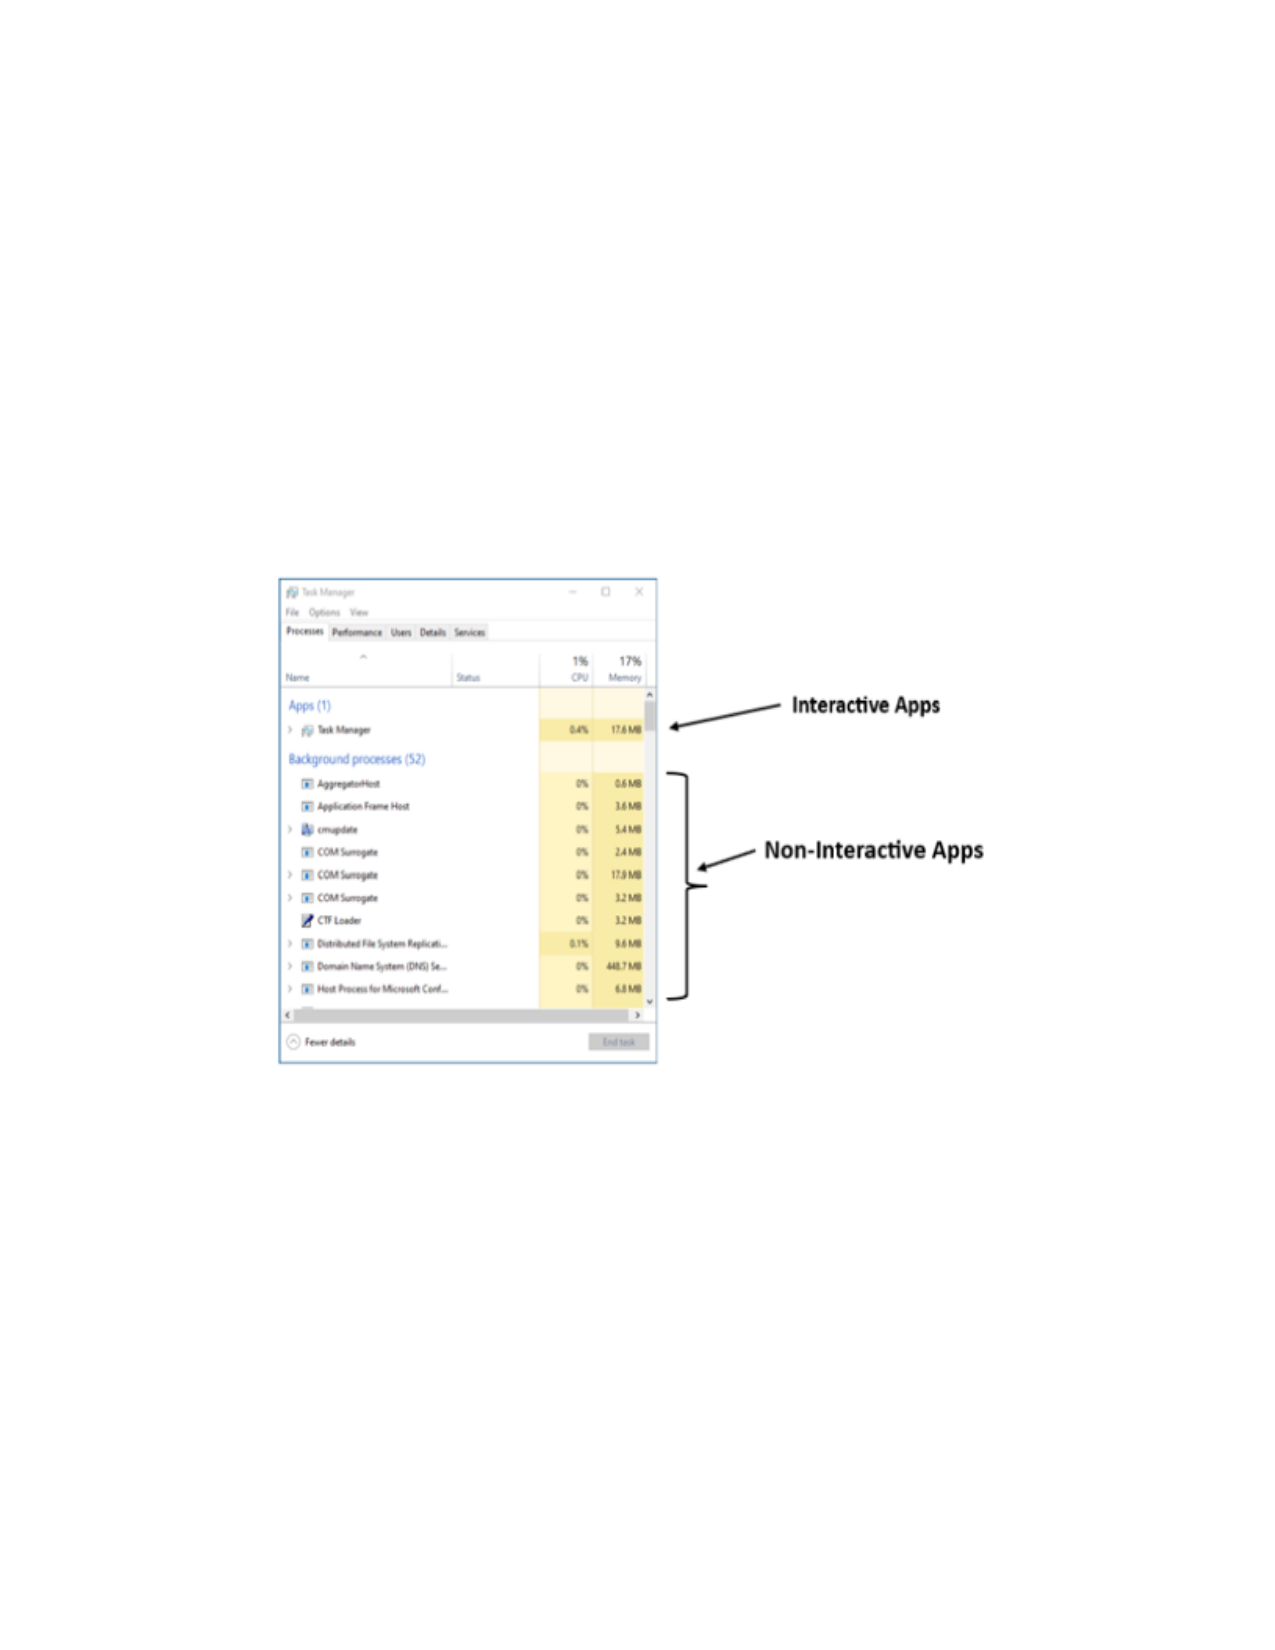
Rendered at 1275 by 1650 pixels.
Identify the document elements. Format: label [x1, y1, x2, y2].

picture [255, 563, 1020, 1087]
